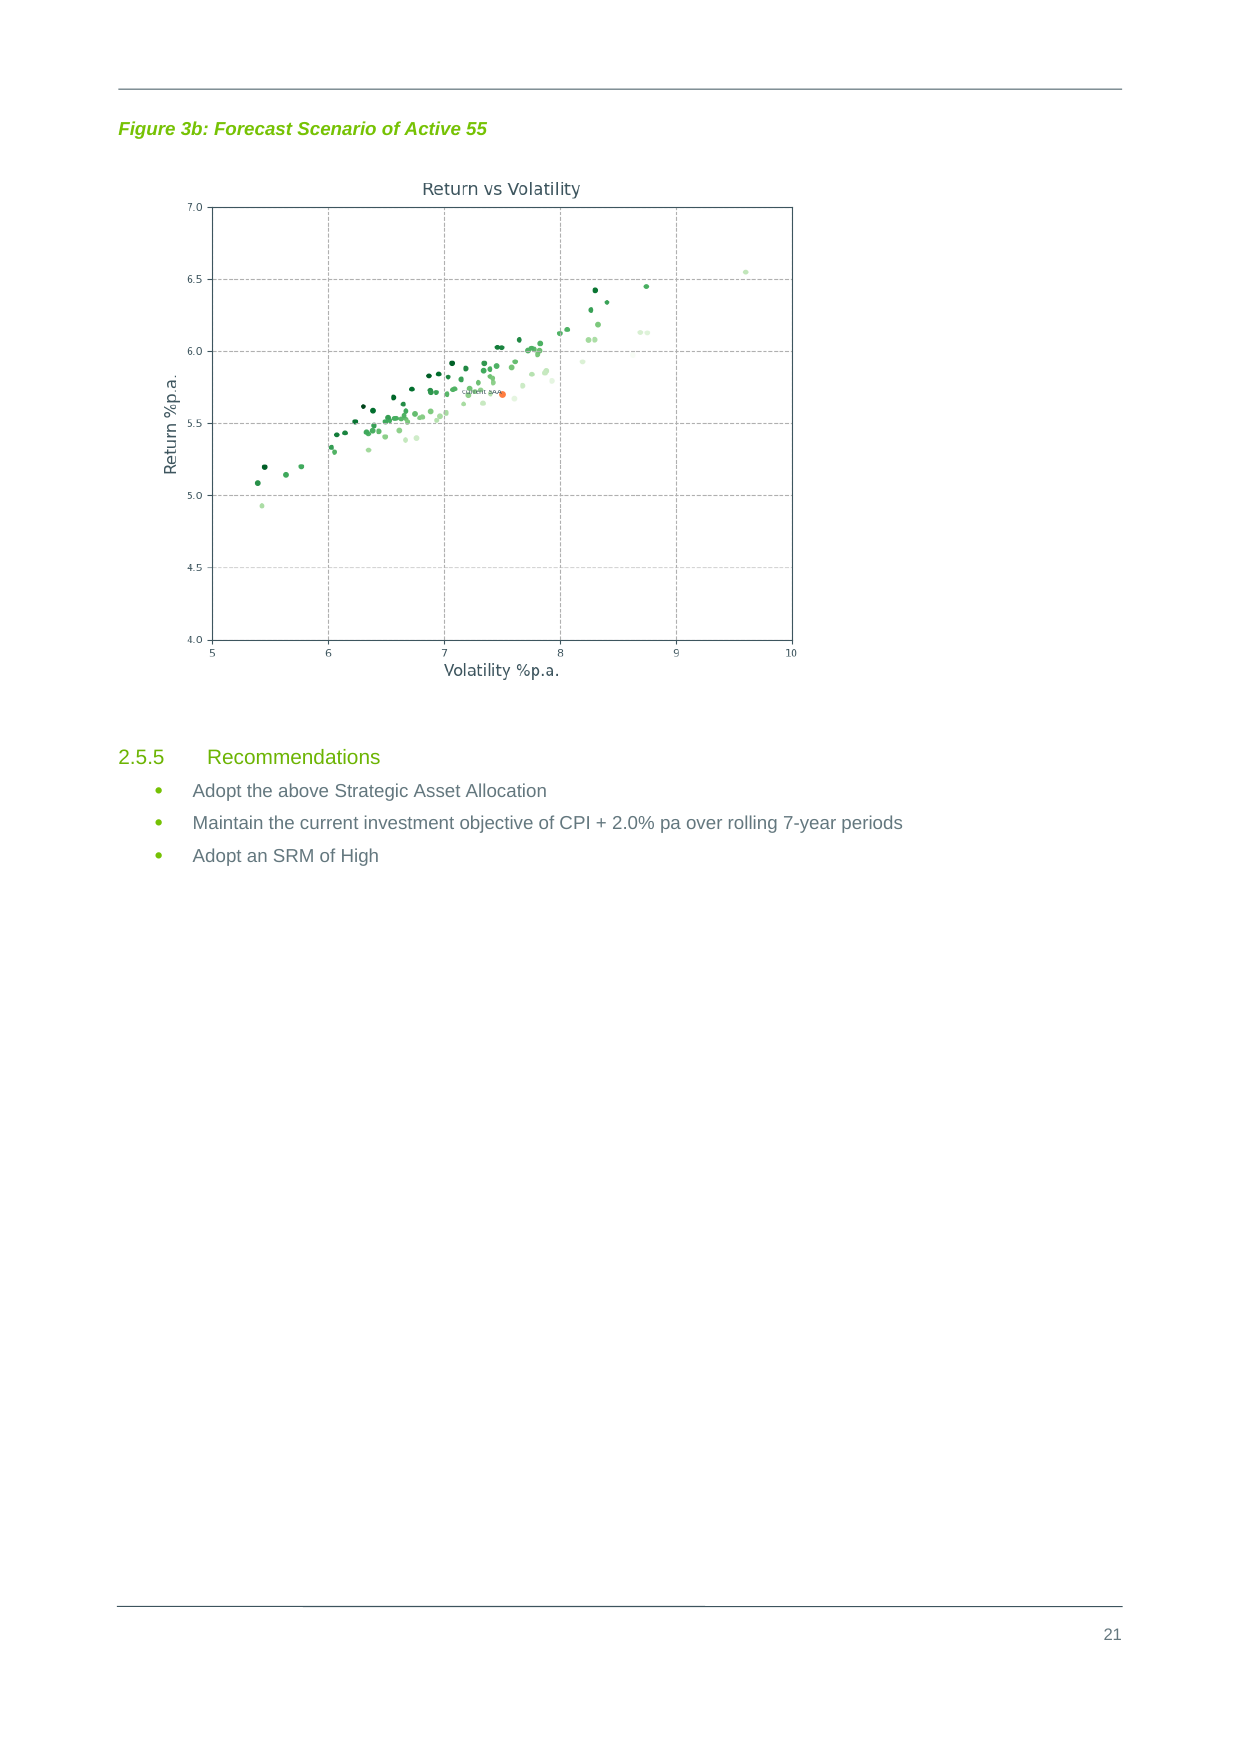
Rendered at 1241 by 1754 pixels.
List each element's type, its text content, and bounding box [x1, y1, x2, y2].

list Adopt the above Strategic Asset Allocation [155, 779, 1122, 801]
title Figure 3b: Forecast Scenario of Active 55 [118, 118, 1122, 140]
subtitle Recommendations [118, 745, 1122, 769]
list Adopt an SRM of High [155, 844, 1122, 866]
picture [118, 139, 866, 701]
list Maintain the current investment objective of CPI + 2.0% pa over rolling 7-year periods [155, 812, 1122, 833]
